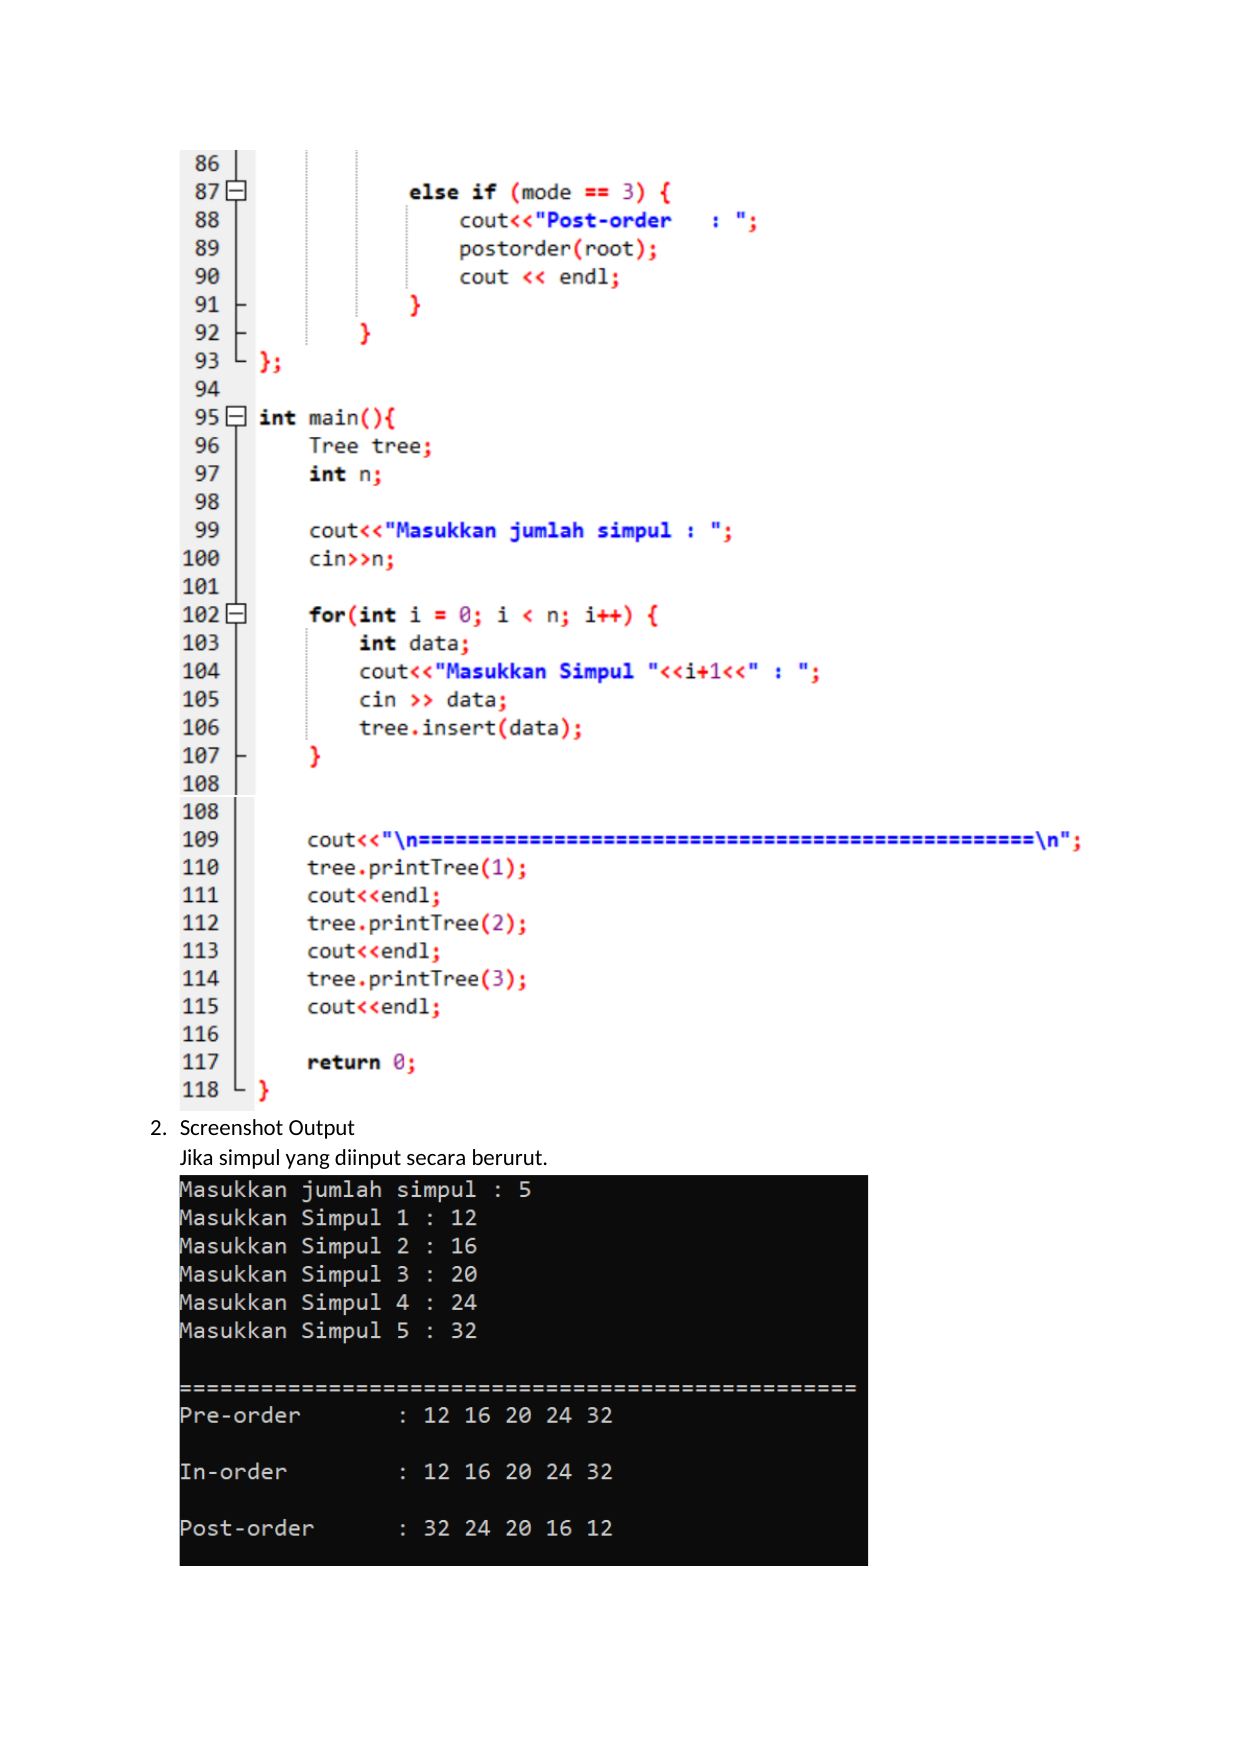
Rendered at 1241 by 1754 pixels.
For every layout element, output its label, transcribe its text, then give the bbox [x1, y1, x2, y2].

list Screenshot Output [150, 1113, 1090, 1141]
picture [179, 150, 929, 795]
picture [179, 797, 1120, 1111]
picture [179, 1173, 869, 1566]
list Jika simpul yang diinput secara berurut. [179, 1143, 1090, 1171]
